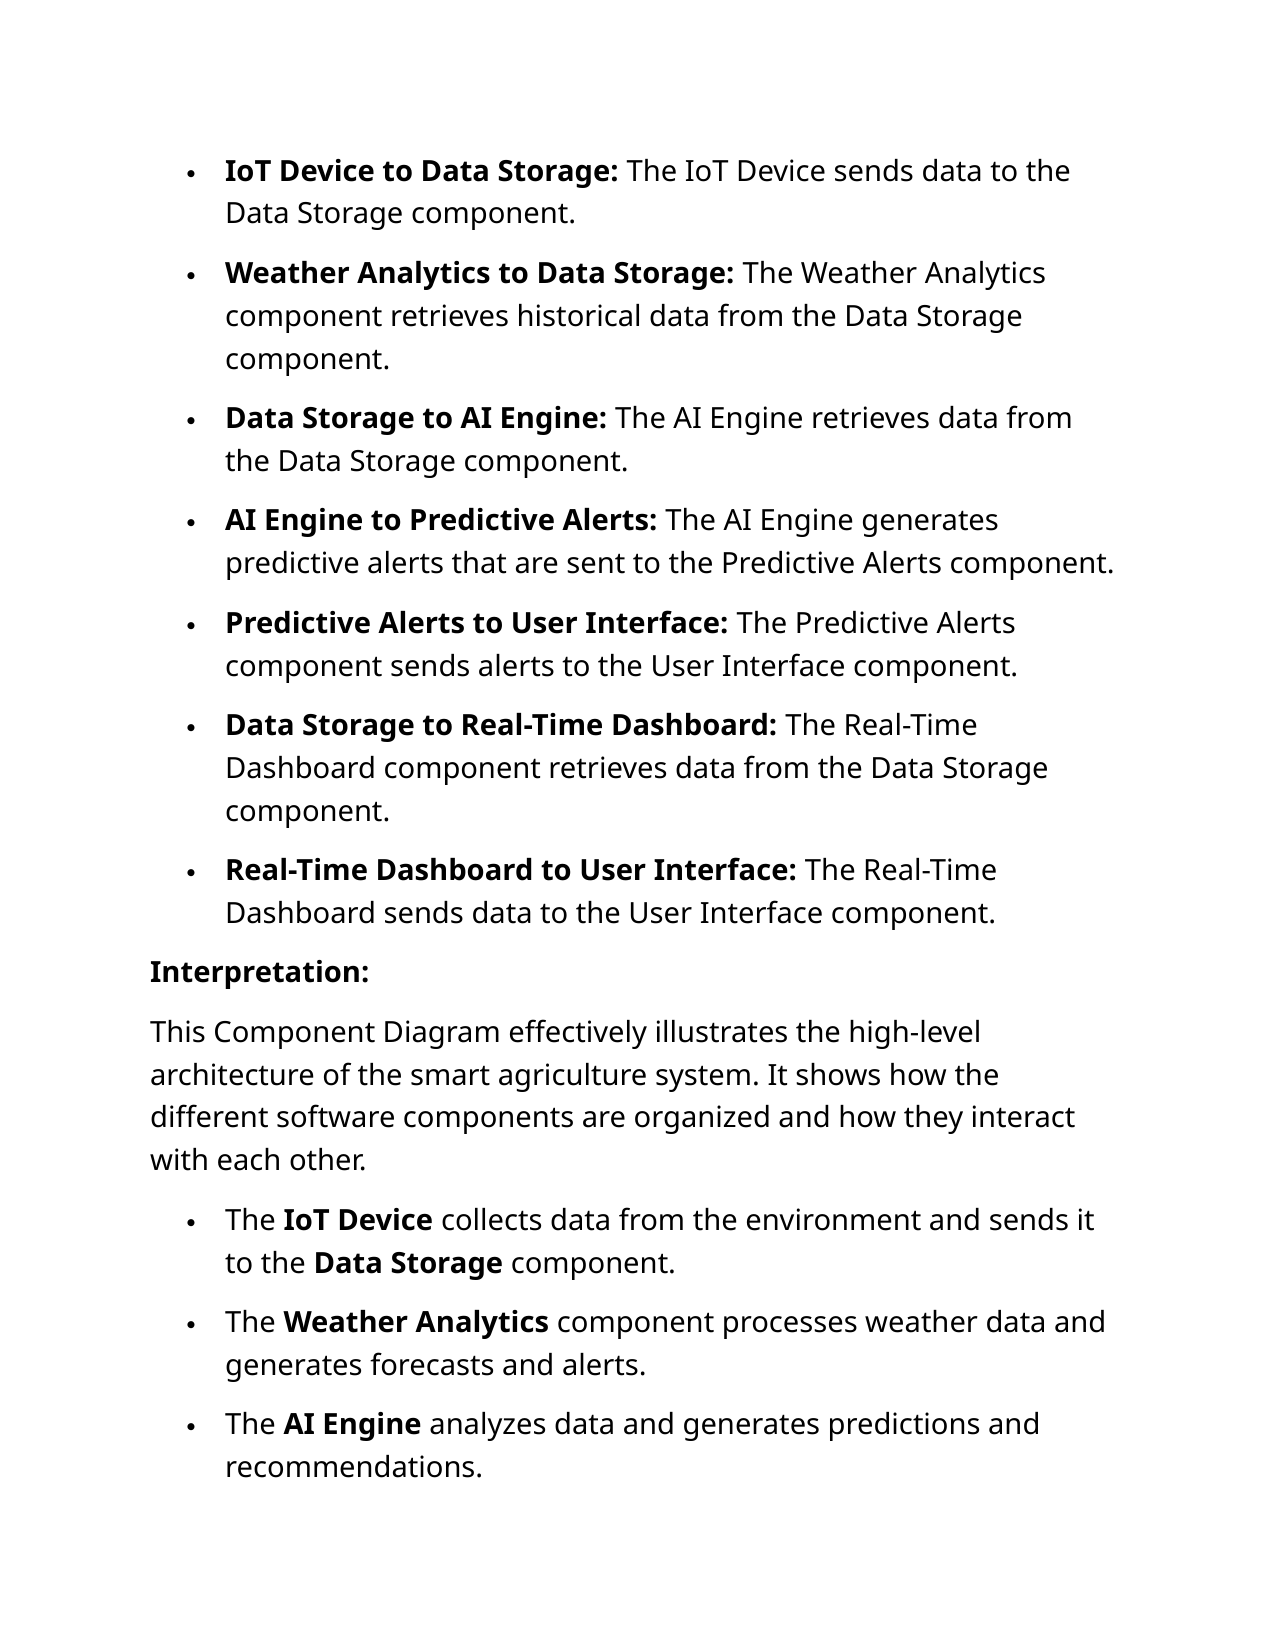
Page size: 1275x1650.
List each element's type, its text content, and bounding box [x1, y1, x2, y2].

list AI Engine to Predictive Alerts: The AI Engine generates predictive alerts that are sent to the Predictive Alerts component. [187, 500, 1125, 582]
list Data Storage to AI Engine: The AI Engine retrieves data from the Data Storage component. [187, 397, 1125, 480]
list Predictive Alerts to User Interface: The Predictive Alerts component sends alerts to the User Interface component. [187, 602, 1125, 684]
list The Weather Analytics component processes weather data and generates forecasts and alerts. [187, 1301, 1125, 1384]
list The AI Engine analyzes data and generates predictions and recommendations. [187, 1404, 1125, 1486]
list Real-Time Dashboard to User Interface: The Real-Time Dashboard sends data to the User Interface component. [187, 849, 1125, 932]
list Data Storage to Real-Time Dashboard: The Real-Time Dashboard component retrieves data from the Data Storage component. [187, 704, 1125, 829]
text This Component Diagram effectively illustrates the high-level architecture of the smart agriculture system. It shows how the different software components are organized and how they interact with each other. [150, 1011, 1125, 1179]
list The IoT Device collects data from the environment and sends it to the Data Storage component. [187, 1199, 1125, 1282]
list IoT Device to Data Storage: The IoT Device sends data to the Data Storage component. [187, 150, 1125, 232]
list Weather Analytics to Data Storage: The Weather Analytics component retrieves historical data from the Data Storage component. [187, 252, 1125, 378]
text Interpretation: [150, 952, 1125, 991]
